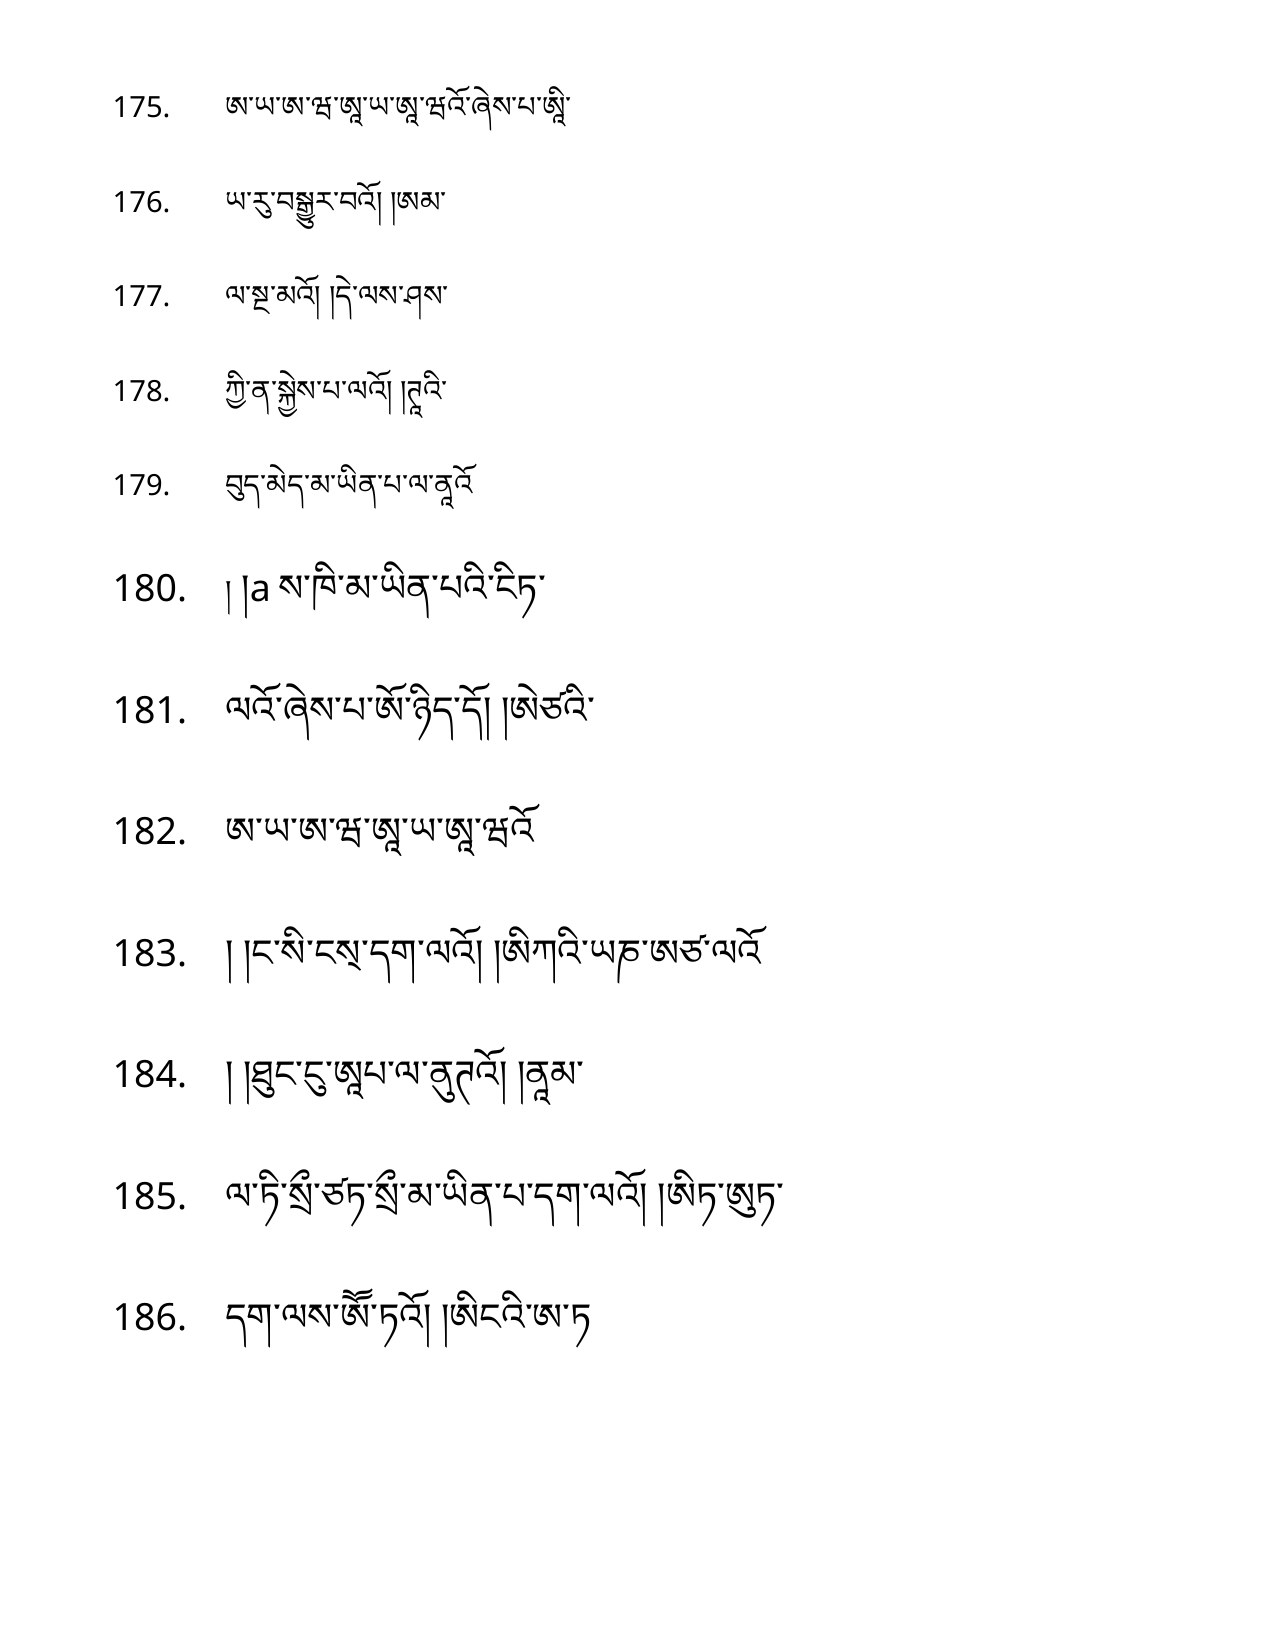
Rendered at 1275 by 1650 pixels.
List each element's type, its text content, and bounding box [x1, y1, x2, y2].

list ། །aས་ཁི་མ་ཡིན་པའི་ངིཏ་ [112, 547, 1200, 652]
list ། །ཐུང་ངུ་ཨཱཔ་ལ་ནུཊའོ། །ནཱམ་ [112, 1033, 1200, 1138]
list ཨ་ཡ་ཨ་ཝ་ཨཱ་ཡ་ཨཱ་ཝའོ [112, 790, 1200, 895]
list ཀྱི་ན་སྐྱེས་པ་ལའོ། །ཊཱའི་ [112, 358, 1200, 440]
list ལའོ་ཞེས་པ་ཨོ་ཉིད་དོ། །ཨེཙའི་ [112, 668, 1200, 774]
list དག་ལས་ཨཽ་ཏའོ། །ཨིངའི་ཨ་ཏ [112, 1276, 1200, 1381]
list ཡ་རུ་བསྒྱུར་བའོ། །ཨམ་ [112, 169, 1200, 251]
list ལ་ཏི་སྲྀ་ཙཏ་སྲྀ་མ་ཡིན་པ་དག་ལའོ། །ཨིཏ་ཨུཏ་ [112, 1154, 1200, 1260]
list ཨ་ཡ་ཨ་ཝ་ཨཱ་ཡ་ཨཱ་ཝའོ་ཞེས་པ་ཨཱི་ [112, 75, 1200, 157]
list ལ་སྔ་མའོ། །དེ་ལས་ཤས་ [112, 264, 1200, 346]
list ། །ང་སི་ངས྄་དག་ལའོ། །ཨིཀའི་ཡཎ་ཨཙ་ལའོ [112, 911, 1200, 1017]
list བུད་མེད་མ་ཡིན་པ་ལ་ནཱའོ [112, 452, 1200, 534]
